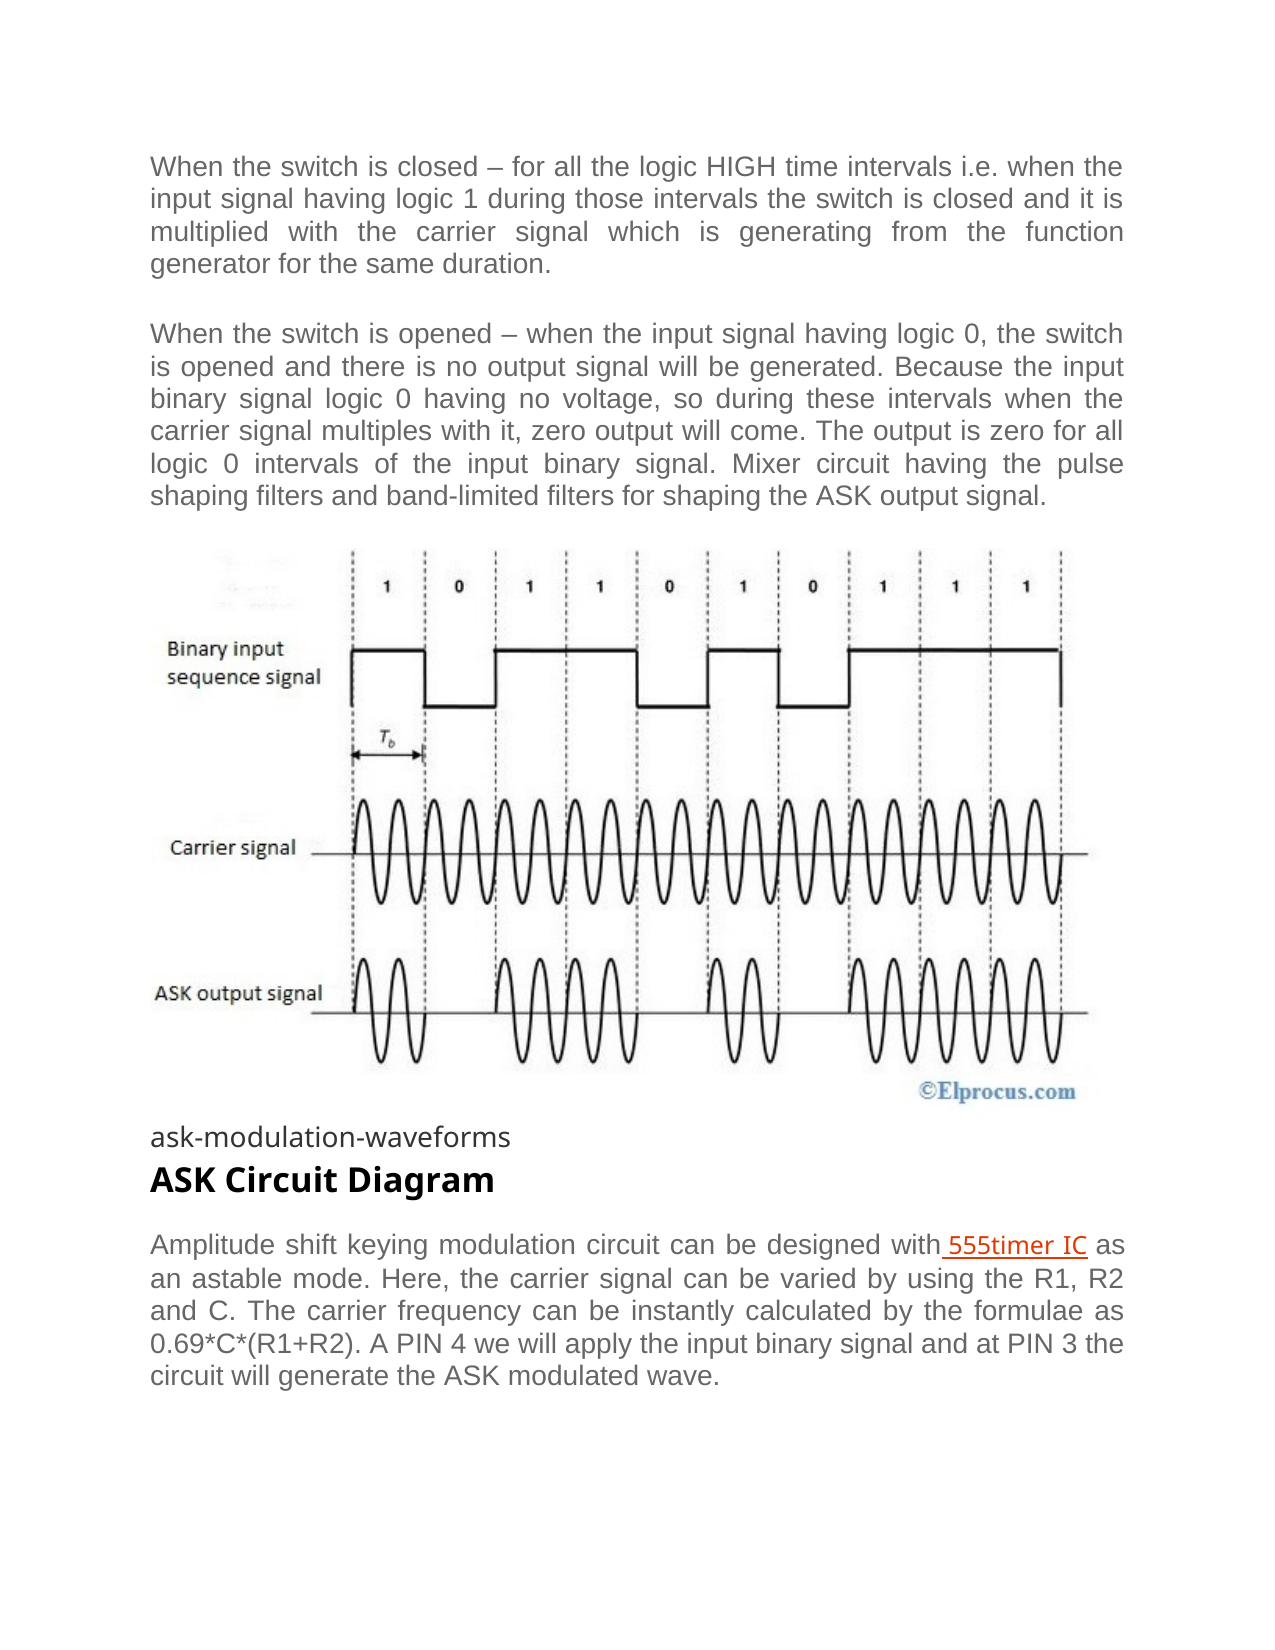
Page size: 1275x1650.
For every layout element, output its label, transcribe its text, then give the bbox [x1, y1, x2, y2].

text When the switch is closed – for all the logic HIGH time intervals i.e. when the input signal having logic 1 during those intervals the switch is closed and it is multiplied with the carrier signal which is generating from the function generator for the same duration. [150, 150, 1125, 279]
text Amplitude shift keying modulation circuit can be designed with 555timer IC as an astable mode. Here, the carrier signal can be varied by using the R1, R2 and C. The carrier frequency can be instantly calculated by the formulae as 0.69*C*(R1+R2). A PIN 4 we will apply the input binary signal and at PIN 3 the circuit will generate the ASK modulated wave. [150, 1228, 1125, 1392]
picture [150, 548, 1120, 1118]
text ASK Circuit Diagram [150, 1156, 1125, 1203]
text When the switch is opened – when the input signal having logic 0, the switch is opened and there is no output signal will be generated. Because the input binary signal logic 0 having no voltage, so during these intervals when the carrier signal multiples with it, zero output will come. The output is zero for all logic 0 intervals of the input binary signal. Mixer circuit having the pulse shaping filters and band-limited filters for shaping the ASK output signal. [150, 317, 1125, 511]
